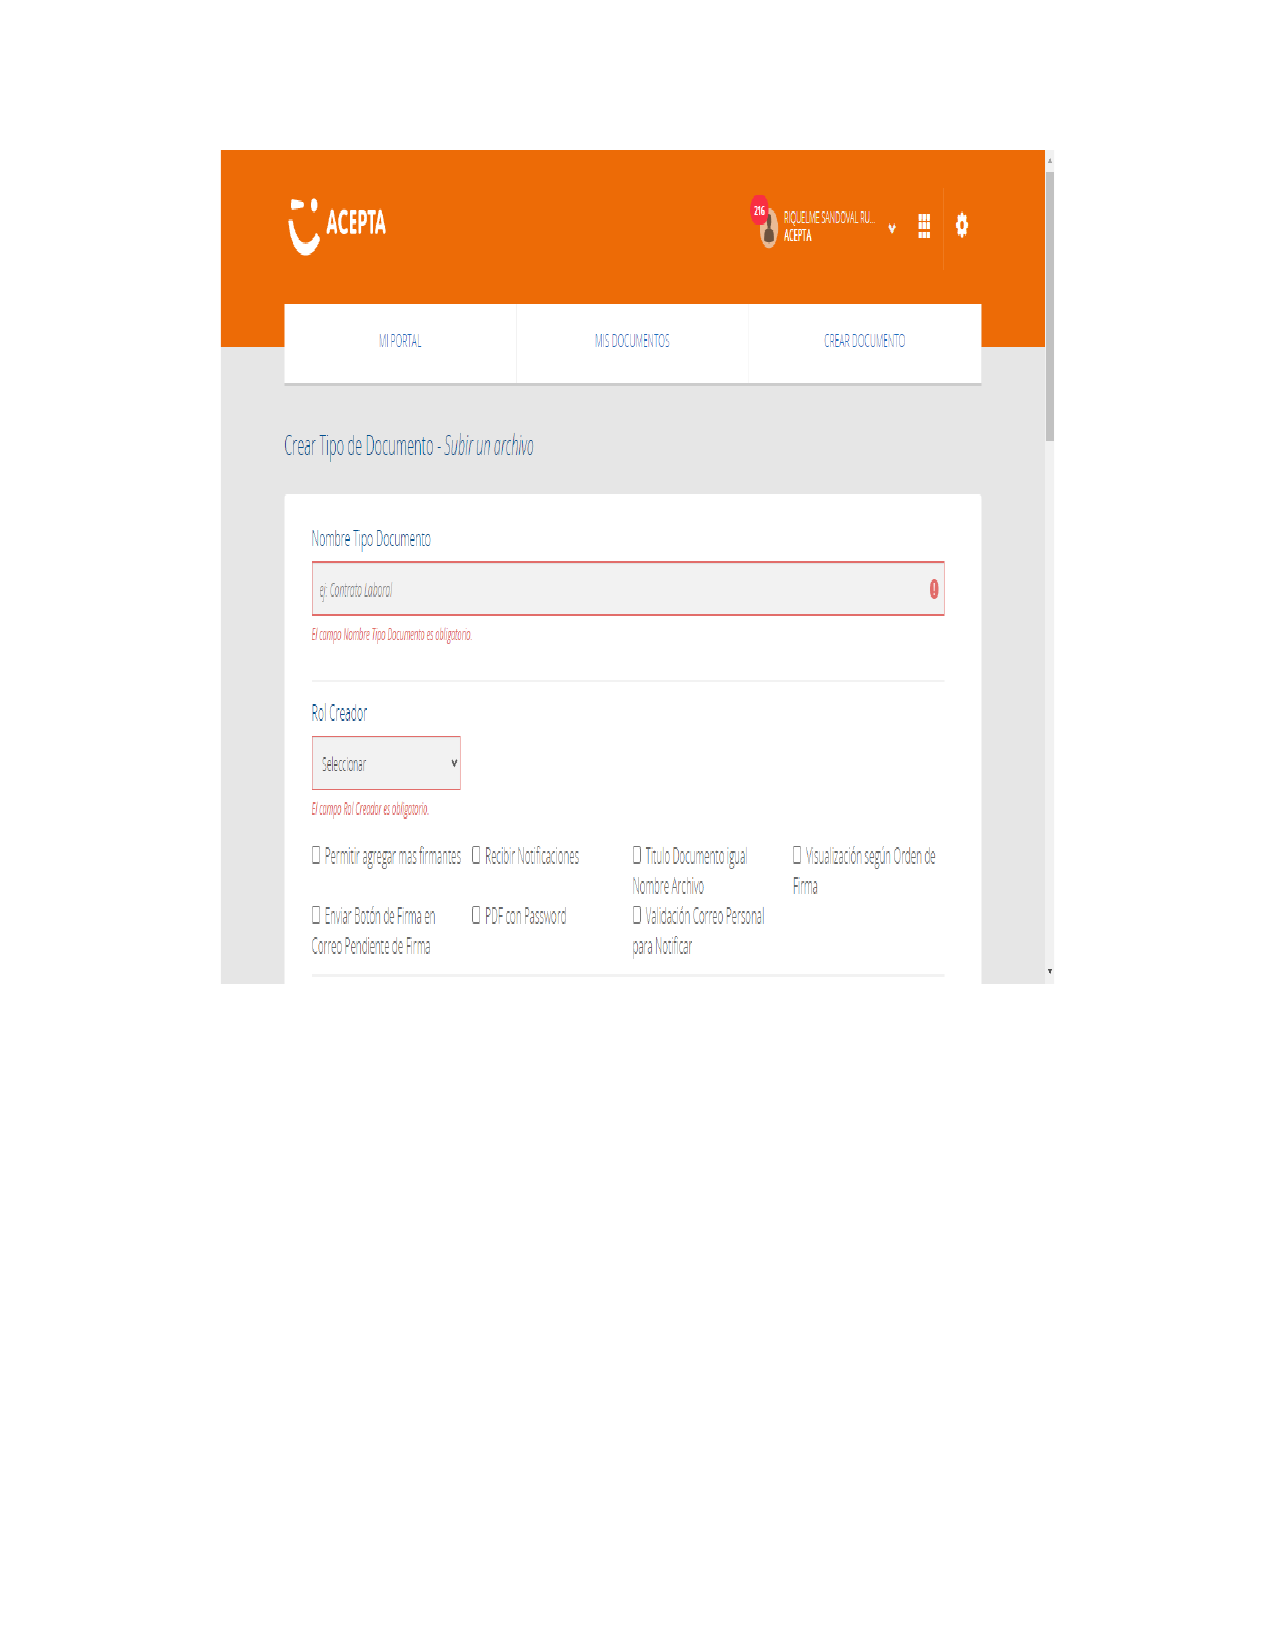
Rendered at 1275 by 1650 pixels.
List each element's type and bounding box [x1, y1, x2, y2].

picture [220, 184, 1055, 1018]
